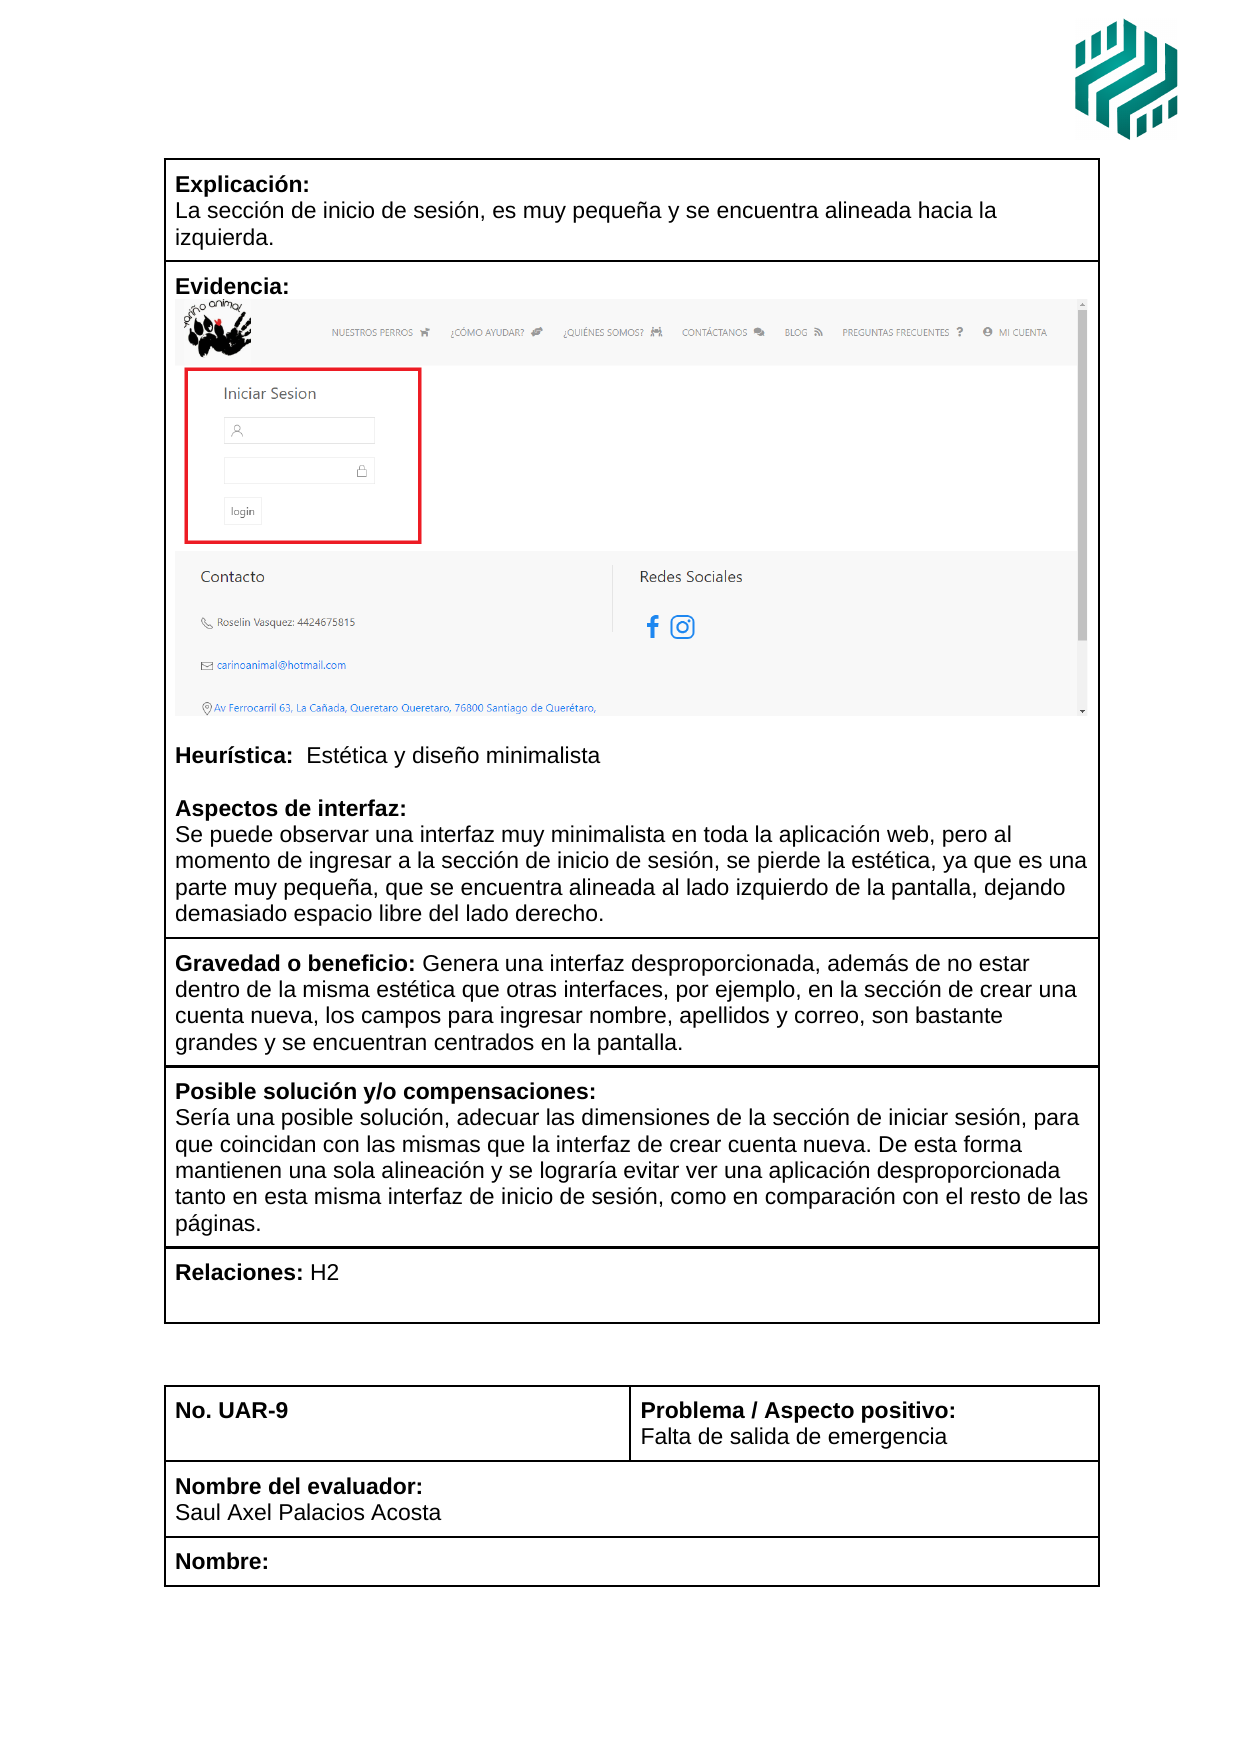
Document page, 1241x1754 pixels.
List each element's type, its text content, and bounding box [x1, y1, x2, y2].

table_header No. UAR-9 [166, 1387, 629, 1460]
picture [1075, 18, 1178, 140]
table_cell Relaciones: H2 [166, 1249, 1098, 1322]
table_cell Evidencia: Heurística: Estética y diseño minimalista Aspectos de interfaz: Se puede observar una interfaz muy minimalista en toda la aplicación web, pero al momento de ingresar a la sección de inicio de sesión, se pierde la estética, ya que es una parte muy pequeña, que se encuentra alineada al lado izquierdo de la pantalla, dejando demasiado espacio libre del lado derecho. [166, 262, 1098, 937]
table_cell Gravedad o beneficio: Genera una interfaz desproporcionada, además de no estar dentro de la misma estética que otras interfaces, por ejemplo, en la sección de crear una cuenta nueva, los campos para ingresar nombre, apellidos y correo, son bastante grandes y se encuentran centrados en la pantalla. [166, 939, 1098, 1065]
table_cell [166, 1538, 1098, 1585]
picture [175, 299, 1088, 716]
table_cell Posible solución y/o compensaciones: Sería una posible solución, adecuar las dimensiones de la sección de iniciar sesión, para que coincidan con las mismas que la interfaz de crear cuenta nueva. De esta forma mantienen una sola alineación y se lograría evitar ver una aplicación desproporcionada tanto en esta misma interfaz de inicio de sesión, como en comparación con el resto de las páginas. [166, 1068, 1098, 1246]
table_cell Explicación: La sección de inicio de sesión, es muy pequeña y se encuentra alineada hacia la izquierda. [166, 160, 1098, 260]
table_cell Nombre del evaluador: Saul Axel Palacios Acosta [166, 1462, 1098, 1536]
table_header Problema / Aspecto positivo: Falta de salida de emergencia [631, 1387, 1098, 1460]
